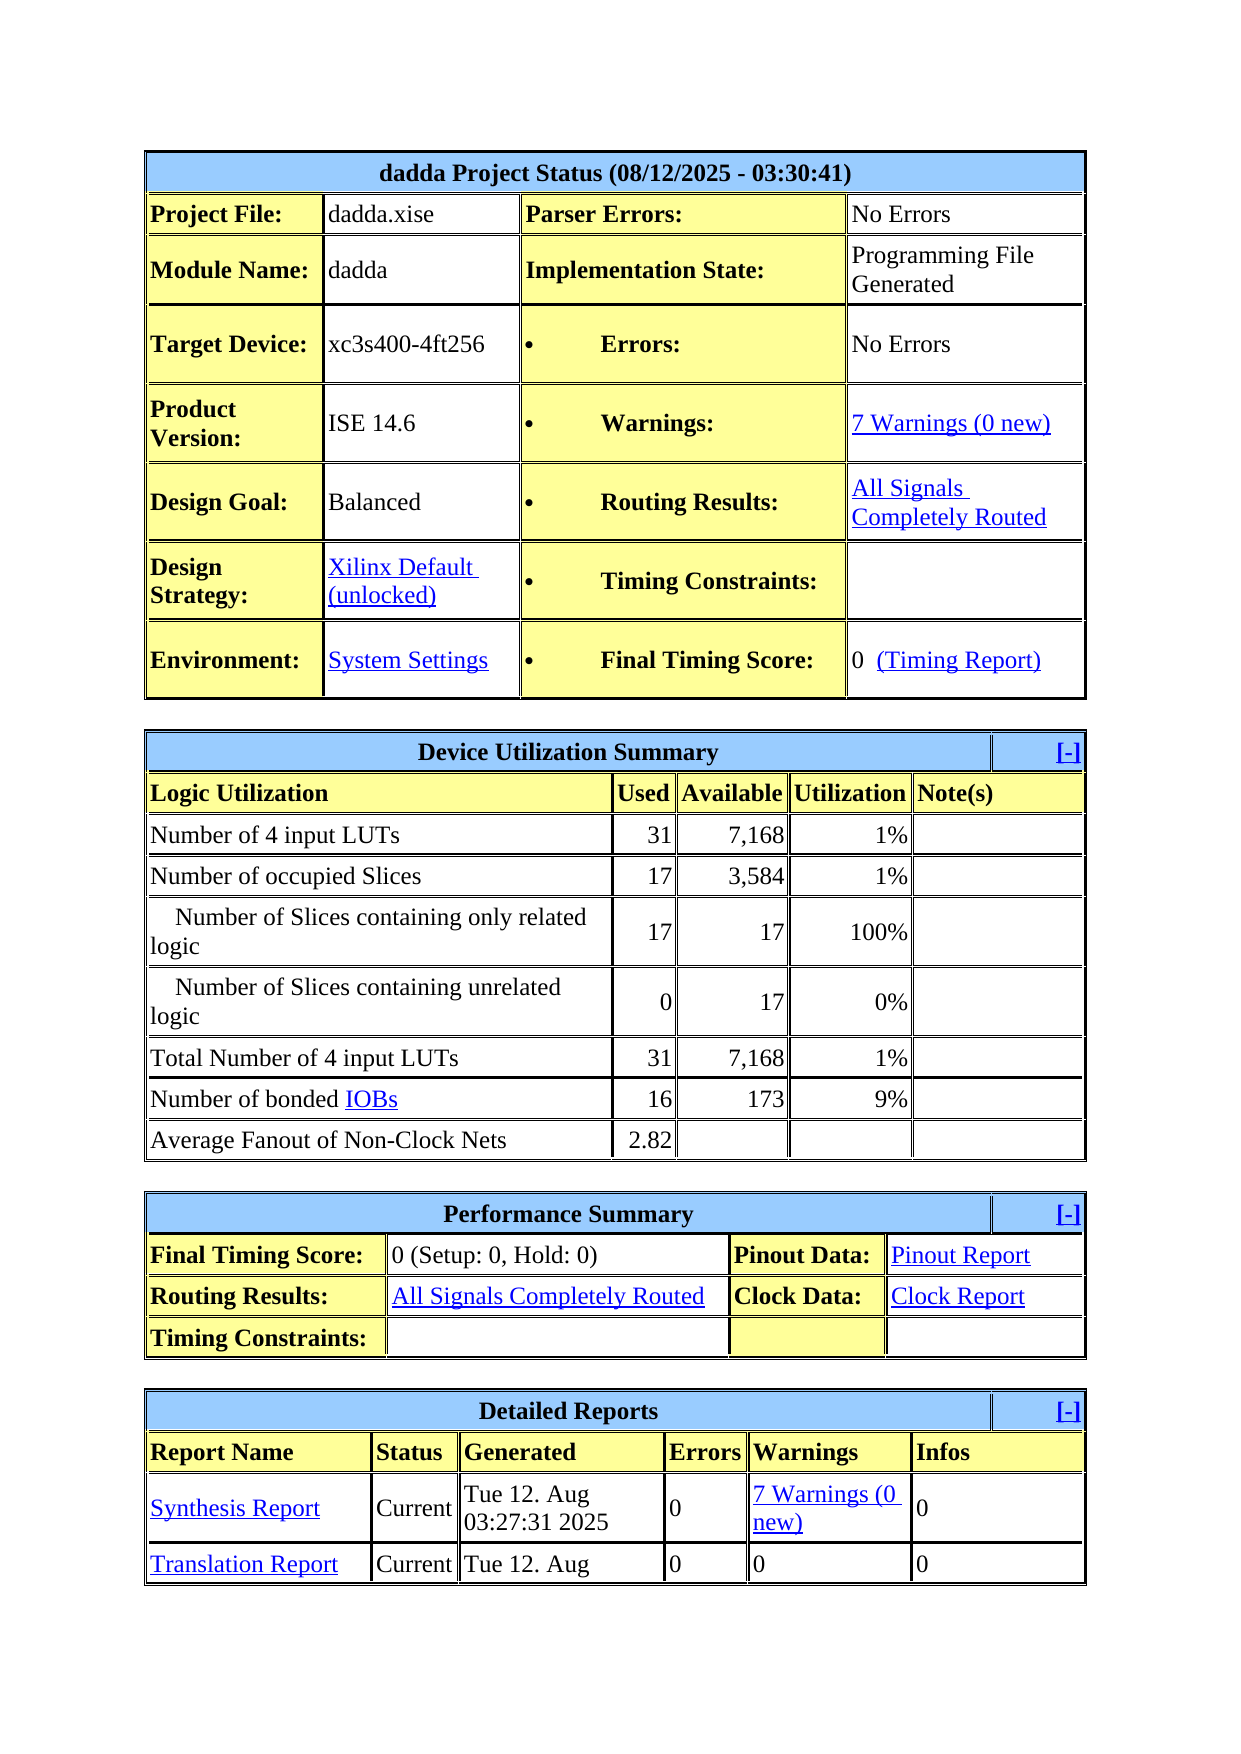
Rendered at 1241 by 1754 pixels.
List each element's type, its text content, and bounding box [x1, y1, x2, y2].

table_cell Balanced [325, 464, 519, 539]
table_cell Design Goal: [145, 461, 323, 539]
table_cell 17 [678, 898, 787, 964]
table_cell Warnings [750, 1433, 910, 1471]
table_header Performance Summary [147, 1194, 991, 1232]
table_cell 16 [614, 1079, 675, 1117]
table_cell 0 [748, 1544, 911, 1582]
table_cell 1% [791, 1038, 911, 1076]
table_cell [914, 1076, 1084, 1117]
table_cell ISE 14.6 [325, 385, 519, 461]
table_cell Logic Utilization [147, 770, 611, 812]
table_cell Utilization [791, 774, 911, 812]
table_cell Generated [461, 1433, 663, 1471]
table_cell [387, 1318, 729, 1356]
table_cell Routing Results: [522, 464, 845, 539]
table_cell 3,584 [678, 857, 787, 894]
table_cell 17 [678, 968, 787, 1035]
table_cell Warnings: [522, 385, 845, 461]
table_cell [913, 1035, 1086, 1076]
table_cell [914, 853, 1085, 894]
table_cell Xilinx Default (unlocked) [325, 543, 519, 618]
table_cell dadda.xise [325, 195, 519, 233]
table_cell System Settings [323, 622, 521, 697]
table_header [-] [991, 1194, 1084, 1232]
table_cell No Errors [848, 303, 1086, 382]
table_cell Number of Slices containing unrelated logic [147, 965, 611, 1035]
table_cell dadda [325, 236, 519, 303]
table_cell [789, 1121, 912, 1159]
table_cell Parser Errors: [522, 195, 845, 233]
table_cell Note(s) [914, 770, 1085, 812]
table_cell 0 [664, 1541, 748, 1582]
table_header dadda Project Status (08/12/2025 - 03:30:41) [147, 153, 1084, 191]
table_cell [886, 1315, 1086, 1356]
table_cell 0 (Setup: 0, Hold: 0) [388, 1235, 728, 1273]
table_cell [914, 895, 1085, 964]
table_cell Environment: [147, 618, 323, 697]
table_cell 9% [791, 1079, 911, 1117]
table_cell 7 Warnings (0 new) [847, 382, 1086, 461]
table_cell 100% [791, 898, 911, 964]
table_cell Module Name: [145, 233, 323, 303]
table_cell Current [371, 1541, 459, 1582]
table_cell 1% [791, 815, 911, 853]
table_cell Target Device: [145, 303, 322, 382]
table_cell Available [678, 774, 787, 812]
table_cell 2.82 [612, 1121, 677, 1159]
table_cell Total Number of 4 input LUTs [145, 1035, 612, 1076]
table_cell Tue 12. Aug 03:27:31 2025 [461, 1474, 663, 1541]
table_cell [913, 812, 1086, 853]
table_cell Programming File Generated [847, 233, 1086, 303]
table_cell All Signals Completely Routed [847, 461, 1086, 539]
table_cell 7 Warnings (0 new) [750, 1474, 910, 1541]
table_header [-] [991, 733, 1084, 770]
table_cell [729, 1315, 886, 1356]
table_cell 1% [791, 857, 911, 894]
table_cell Pinout Data: [731, 1235, 884, 1273]
table_cell Product Version: [145, 382, 323, 461]
table_cell Average Fanout of Non-Clock Nets [147, 1118, 612, 1159]
table_cell Infos [913, 1430, 1085, 1471]
table_cell Status [373, 1433, 457, 1471]
table_header Device Utilization Summary [147, 733, 991, 770]
table_cell 17 [614, 898, 675, 964]
table_cell Number of bonded IOBs [147, 1076, 611, 1117]
table_cell 0 [911, 1471, 1086, 1541]
table_cell Errors: [522, 306, 845, 382]
table_cell All Signals Completely Routed [388, 1277, 728, 1315]
table_cell Final Timing Score: [521, 622, 847, 697]
table_cell Errors [666, 1433, 746, 1471]
table_cell 0% [791, 968, 911, 1035]
table_cell Report Name [147, 1430, 370, 1471]
table_cell Clock Report [888, 1274, 1085, 1315]
table_cell 0 [911, 1541, 1084, 1582]
table_cell Timing Constraints: [522, 543, 845, 618]
table_cell Final Timing Score: [147, 1232, 385, 1273]
table_cell Number of 4 input LUTs [145, 812, 612, 853]
table_cell 0 [614, 968, 675, 1035]
table_cell 0 [666, 1474, 746, 1541]
table_cell 7,168 [678, 1038, 787, 1076]
table_cell 173 [678, 1079, 787, 1117]
table_cell 7,168 [678, 815, 787, 853]
table_cell [677, 1118, 789, 1159]
table_cell 31 [614, 1038, 675, 1076]
table_cell Timing Constraints: [145, 1315, 387, 1356]
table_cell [459, 1544, 664, 1582]
table_cell Clock Data: [731, 1277, 884, 1315]
table_cell [914, 965, 1085, 1035]
table_cell Pinout Report [888, 1232, 1084, 1273]
table_cell [848, 539, 1085, 618]
table_cell Number of Slices containing only related logic [147, 895, 611, 964]
table_cell Used [614, 774, 675, 812]
table_cell 0 (Timing Report) [847, 618, 1085, 697]
table_cell Number of occupied Slices [147, 853, 611, 894]
table_header Detailed Reports [147, 1392, 991, 1429]
table_cell xc3s400-4ft256 [325, 306, 519, 382]
table_header [-] [991, 1392, 1084, 1429]
table_cell No Errors [847, 191, 1085, 233]
table_cell Routing Results: [147, 1274, 385, 1315]
table_cell Design Strategy: [147, 539, 322, 618]
table_cell [913, 1118, 1085, 1159]
table_cell Synthesis Report [145, 1471, 371, 1541]
table_cell Project File: [147, 191, 323, 233]
table_cell Translation Report [147, 1541, 371, 1582]
table_cell Current [373, 1474, 457, 1541]
table_cell 17 [614, 857, 675, 894]
table_cell 31 [614, 815, 675, 853]
table_cell Implementation State: [522, 236, 845, 303]
